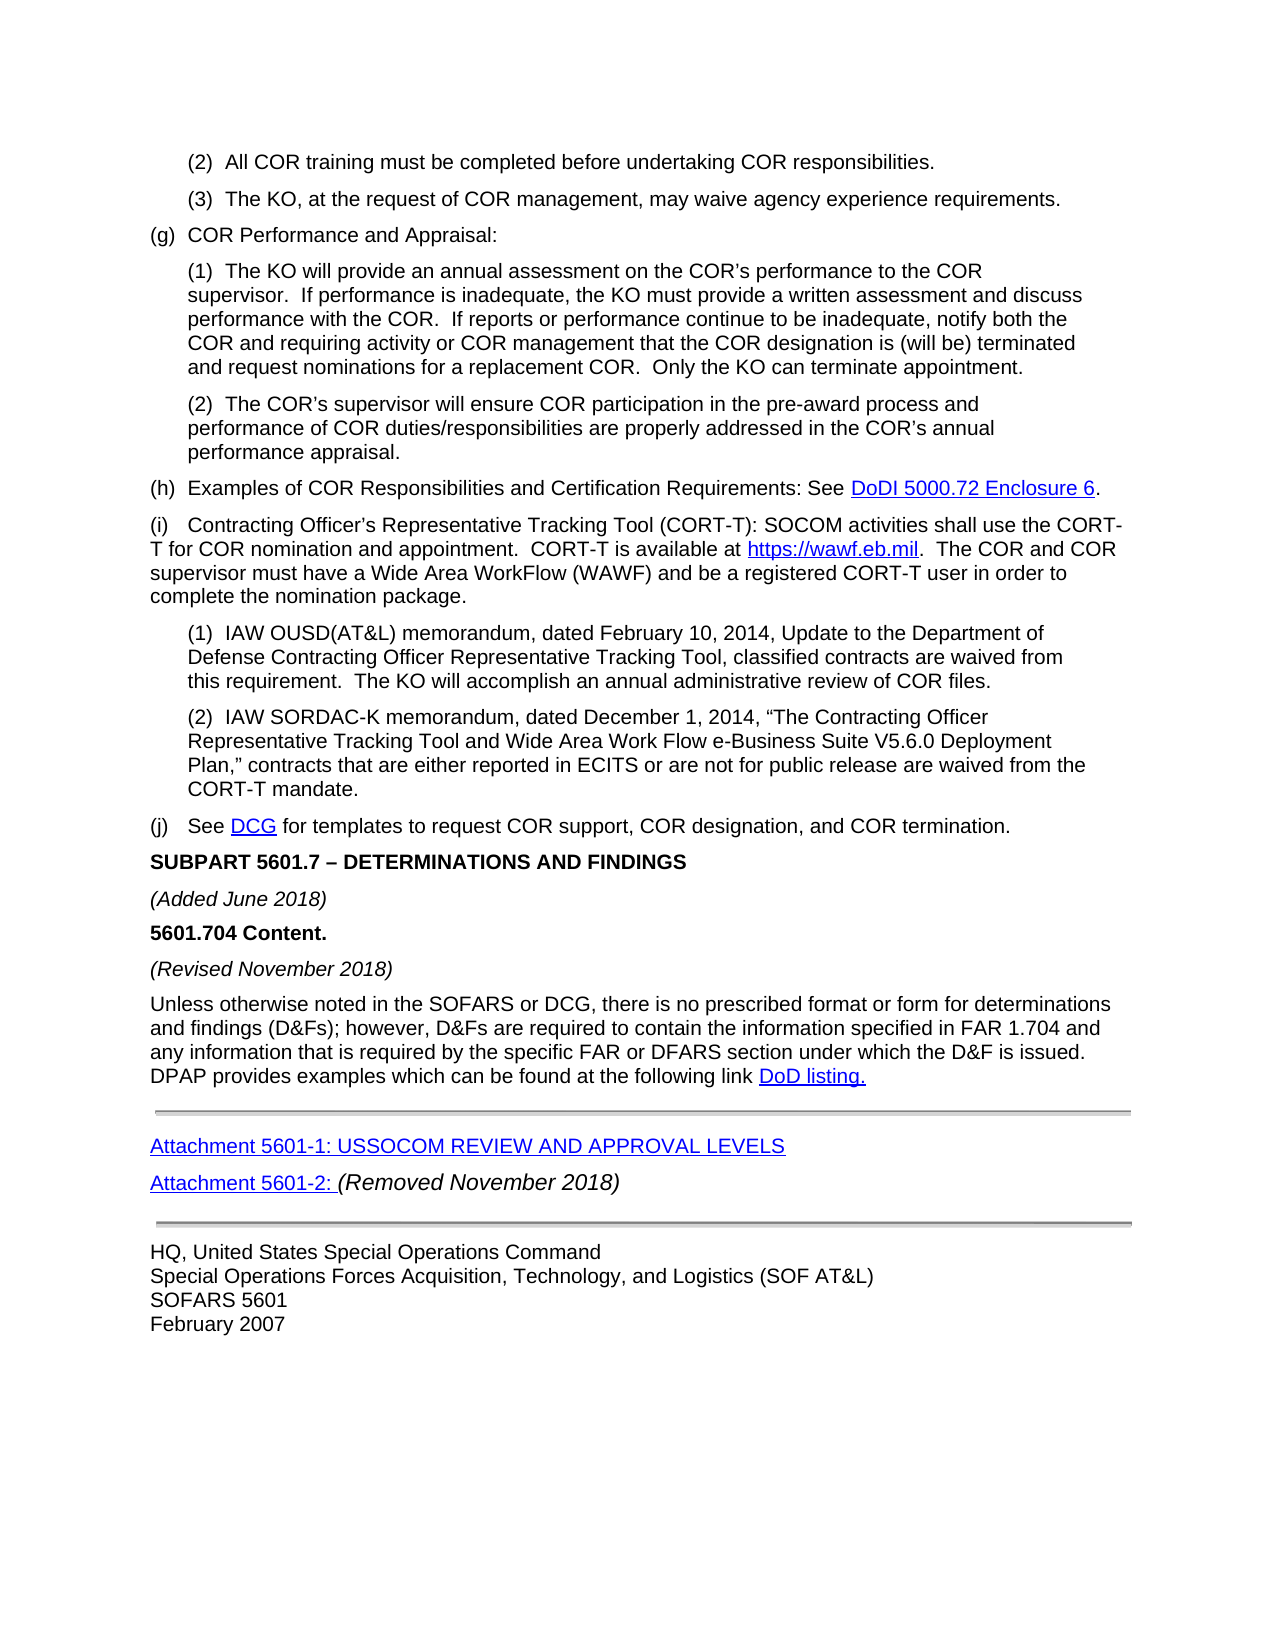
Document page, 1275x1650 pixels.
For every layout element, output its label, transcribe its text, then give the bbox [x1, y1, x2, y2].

list See DCG for templates to request COR support, COR designation, and COR termination. [150, 813, 1125, 837]
text (Revised November 2018) [150, 957, 1125, 981]
list IAW SORDAC-K memorandum, dated December 1, 2014, “The Contracting Officer Representative Tracking Tool and Wide Area Work Flow e-Business Suite V5.6.0 Deployment Plan,” contracts that are either reported in ECITS or are not for public release are waived from the CORT-T mandate. [187, 705, 1087, 801]
text 5601.704 Content. [150, 921, 1125, 945]
text February 2007 [150, 1312, 1125, 1336]
text SOFARS 5601 [150, 1288, 1125, 1312]
text (Added June 2018) [150, 886, 1125, 910]
text HQ, United States Special Operations Command [150, 1240, 1125, 1264]
list The COR’s supervisor will ensure COR participation in the pre-award process and performance of COR duties/responsibilities are properly addressed in the COR’s annual performance appraisal. [187, 392, 1087, 463]
list Examples of COR Responsibilities and Certification Requirements: See DoDI 5000.72 Enclosure 6. [150, 476, 1125, 500]
text Attachment 5601-2: (Removed November 2018) [150, 1169, 1125, 1195]
list COR Performance and Appraisal: [150, 223, 1125, 247]
list Contracting Officer’s Representative Tracking Tool (CORT-T): SOCOM activities shall use the CORT-T for COR nomination and appointment. CORT-T is available at https://wawf.eb.mil. The COR and COR supervisor must have a Wide Area WorkFlow (WAWF) and be a registered CORT-T user in order to complete the nomination package. [150, 512, 1125, 608]
text Special Operations Forces Acquisition, Technology, and Logistics (SOF AT&L) [150, 1264, 1125, 1288]
text Attachment 5601-1: USSOCOM REVIEW AND APPROVAL LEVELS [150, 1134, 1125, 1158]
text SUBPART 5601.7 – DETERMINATIONS AND FINDINGS [150, 850, 1125, 874]
list The KO, at the request of COR management, may waive agency experience requirements. [187, 186, 1087, 210]
list All COR training must be completed before undertaking COR responsibilities. [187, 150, 1087, 174]
text Unless otherwise noted in the SOFARS or DCG, there is no prescribed format or form for determinations and findings (D&Fs); however, D&Fs are required to contain the information specified in FAR 1.704 and any information that is required by the specific FAR or DFARS section under which the D&F is issued. DPAP provides examples which can be found at the following link DoD listing. [150, 992, 1125, 1087]
list The KO will provide an annual assessment on the COR’s performance to the COR supervisor. If performance is inadequate, the KO must provide a written assessment and discuss performance with the COR. If reports or performance continue to be inadequate, notify both the COR and requiring activity or COR management that the COR designation is (will be) terminated and request nominations for a replacement COR. Only the KO can terminate appointment. [187, 259, 1087, 379]
list IAW OUSD(AT&L) memorandum, dated February 10, 2014, Update to the Department of Defense Contracting Officer Representative Tracking Tool, classified contracts are waived from this requirement. The KO will accomplish an annual administrative review of COR files. [187, 621, 1087, 693]
